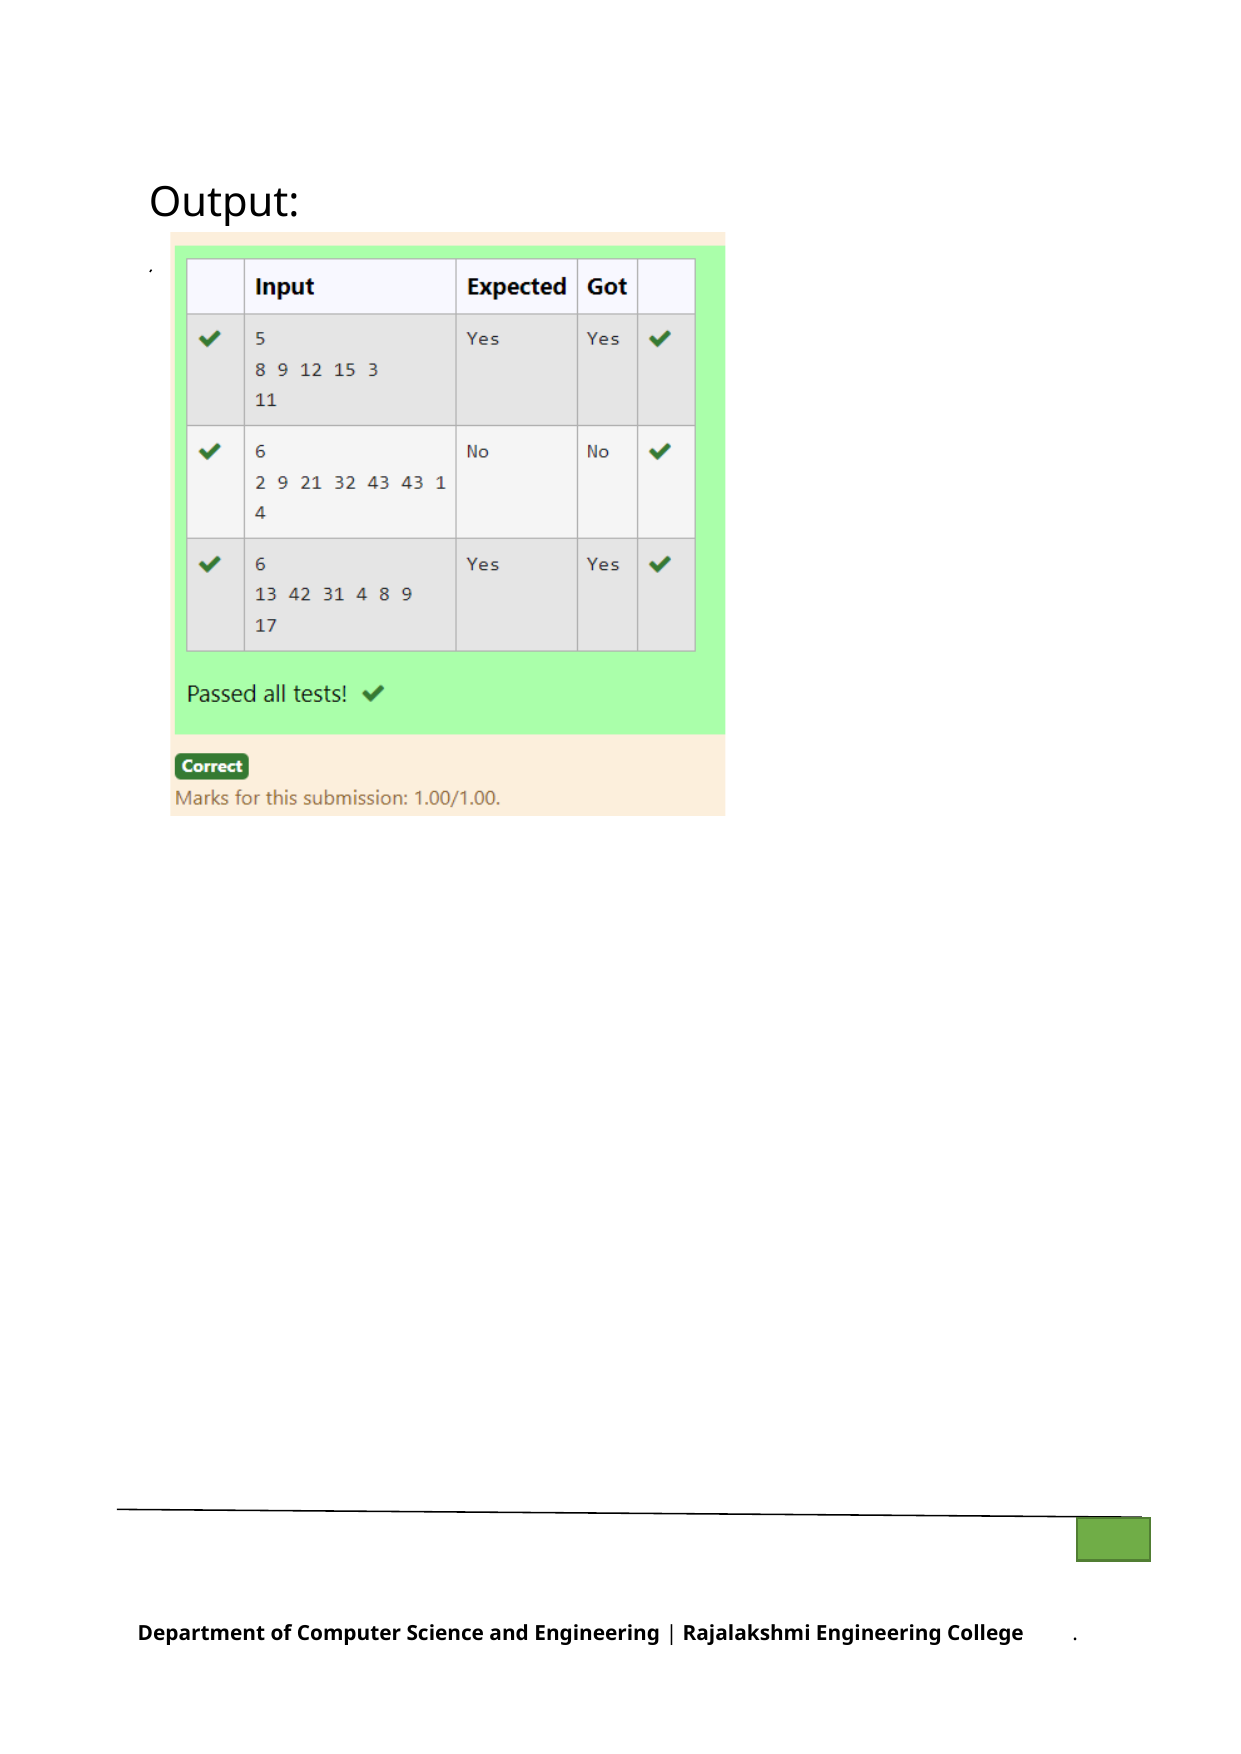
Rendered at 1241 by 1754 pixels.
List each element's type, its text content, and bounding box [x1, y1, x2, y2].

text Output: [148, 172, 1090, 228]
